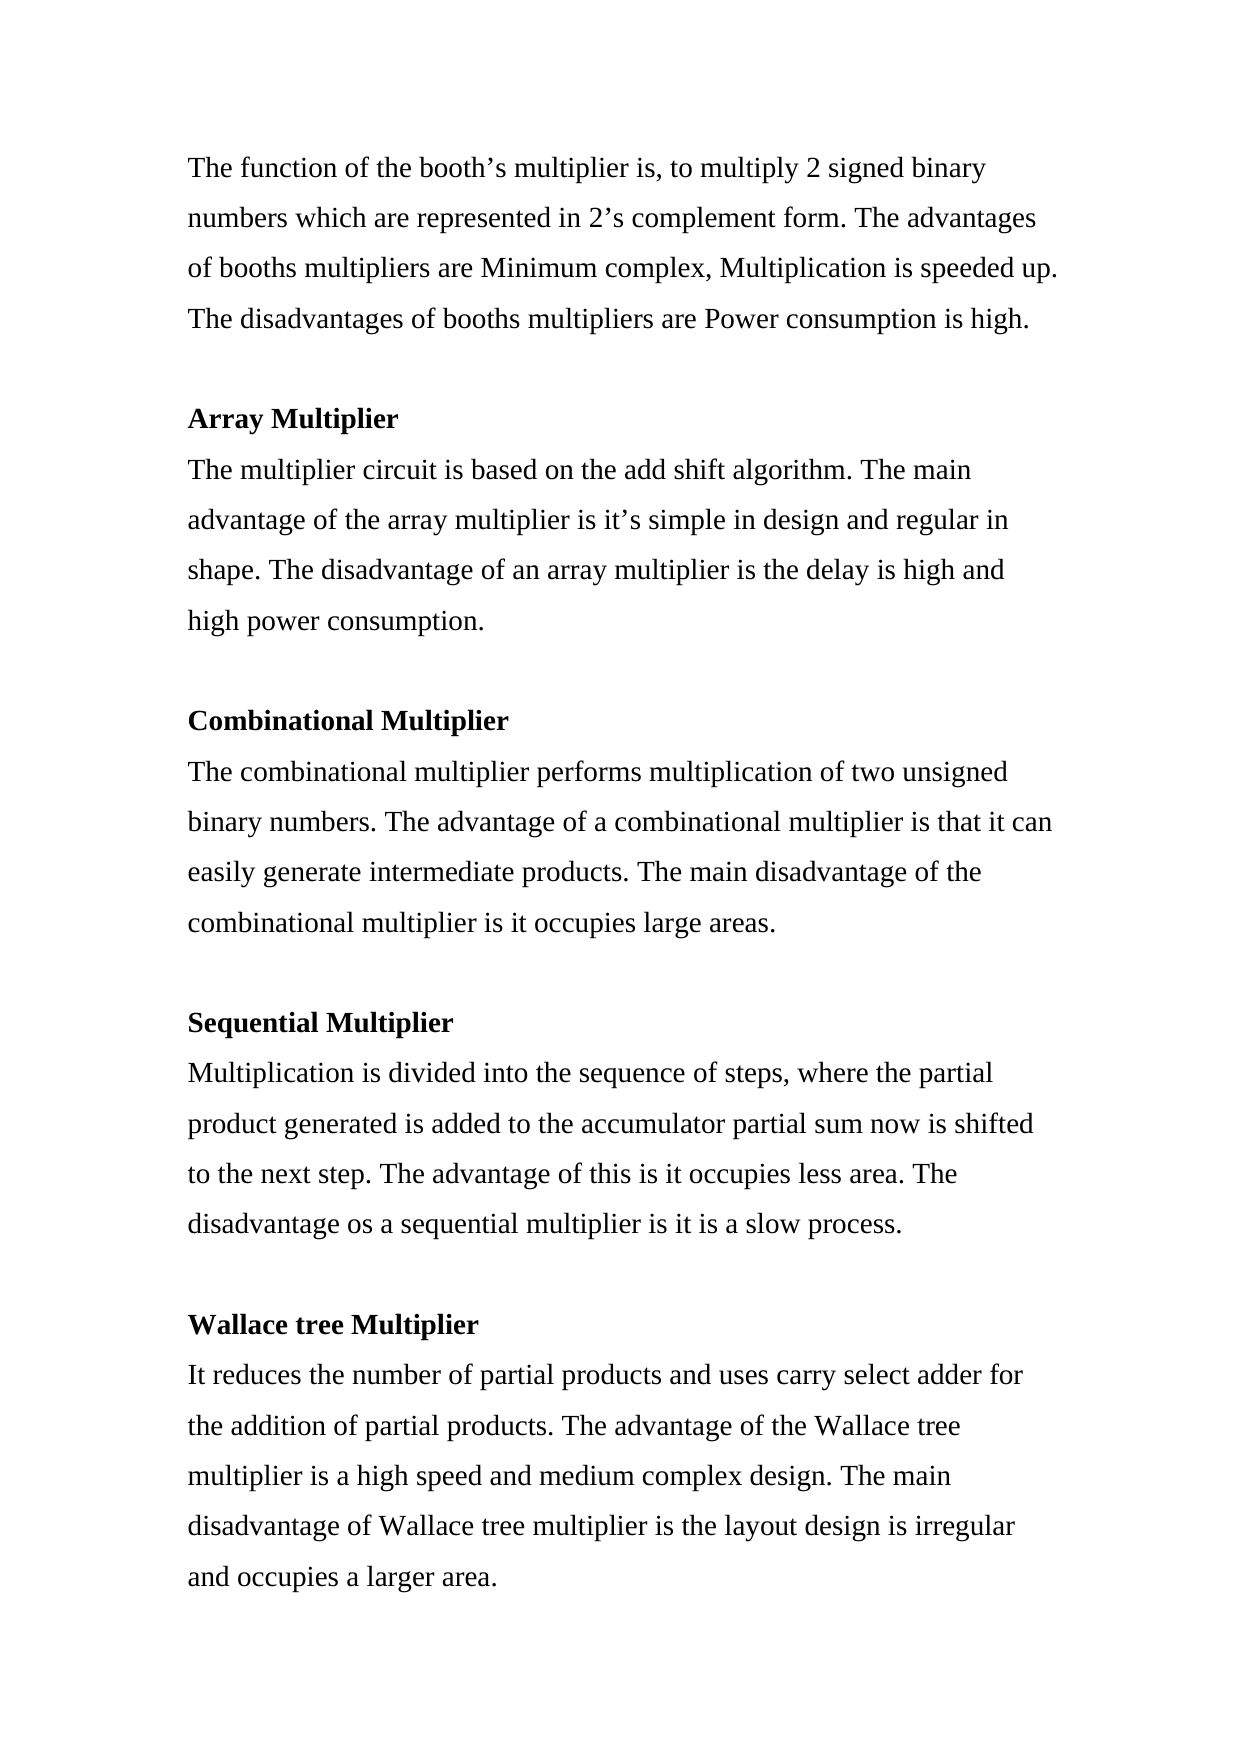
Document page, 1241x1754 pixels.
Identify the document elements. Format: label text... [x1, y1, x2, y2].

text It reduces the number of partial products and uses carry select adder for the addition of partial products. The advantage of the Wallace tree multiplier is a high speed and medium complex design. The main disadvantage of Wallace tree multiplier is the layout design is irregular and occupies a larger area. [187, 1357, 1062, 1592]
text The combinational multiplier performs multiplication of two unsigned binary numbers. The advantage of a combinational multiplier is that it can easily generate intermediate products. The main disadvantage of the combinational multiplier is it occupies large areas. [187, 754, 1062, 938]
text Combinational Multiplier [187, 703, 1062, 737]
text Array Multiplier [187, 402, 1062, 435]
text Sequential Multiplier [187, 1005, 1062, 1039]
text The multiplier circuit is based on the add shift algorithm. The main advantage of the array multiplier is it’s simple in design and regular in shape. The disadvantage of an array multiplier is the delay is high and high power consumption. [187, 452, 1062, 636]
text The function of the booth’s multiplier is, to multiply 2 signed binary numbers which are represented in 2’s complement form. The advantages of booths multipliers are Minimum complex, Multiplication is speeded up. The disadvantages of booths multipliers are Power consumption is high. [187, 150, 1062, 334]
text Multiplication is divided into the sequence of steps, where the partial product generated is added to the accumulator partial sum now is shifted to the next step. The advantage of this is it occupies less area. The disadvantage os a sequential multiplier is it is a slow process. [187, 1056, 1062, 1240]
text Wallace tree Multiplier [187, 1307, 1062, 1341]
